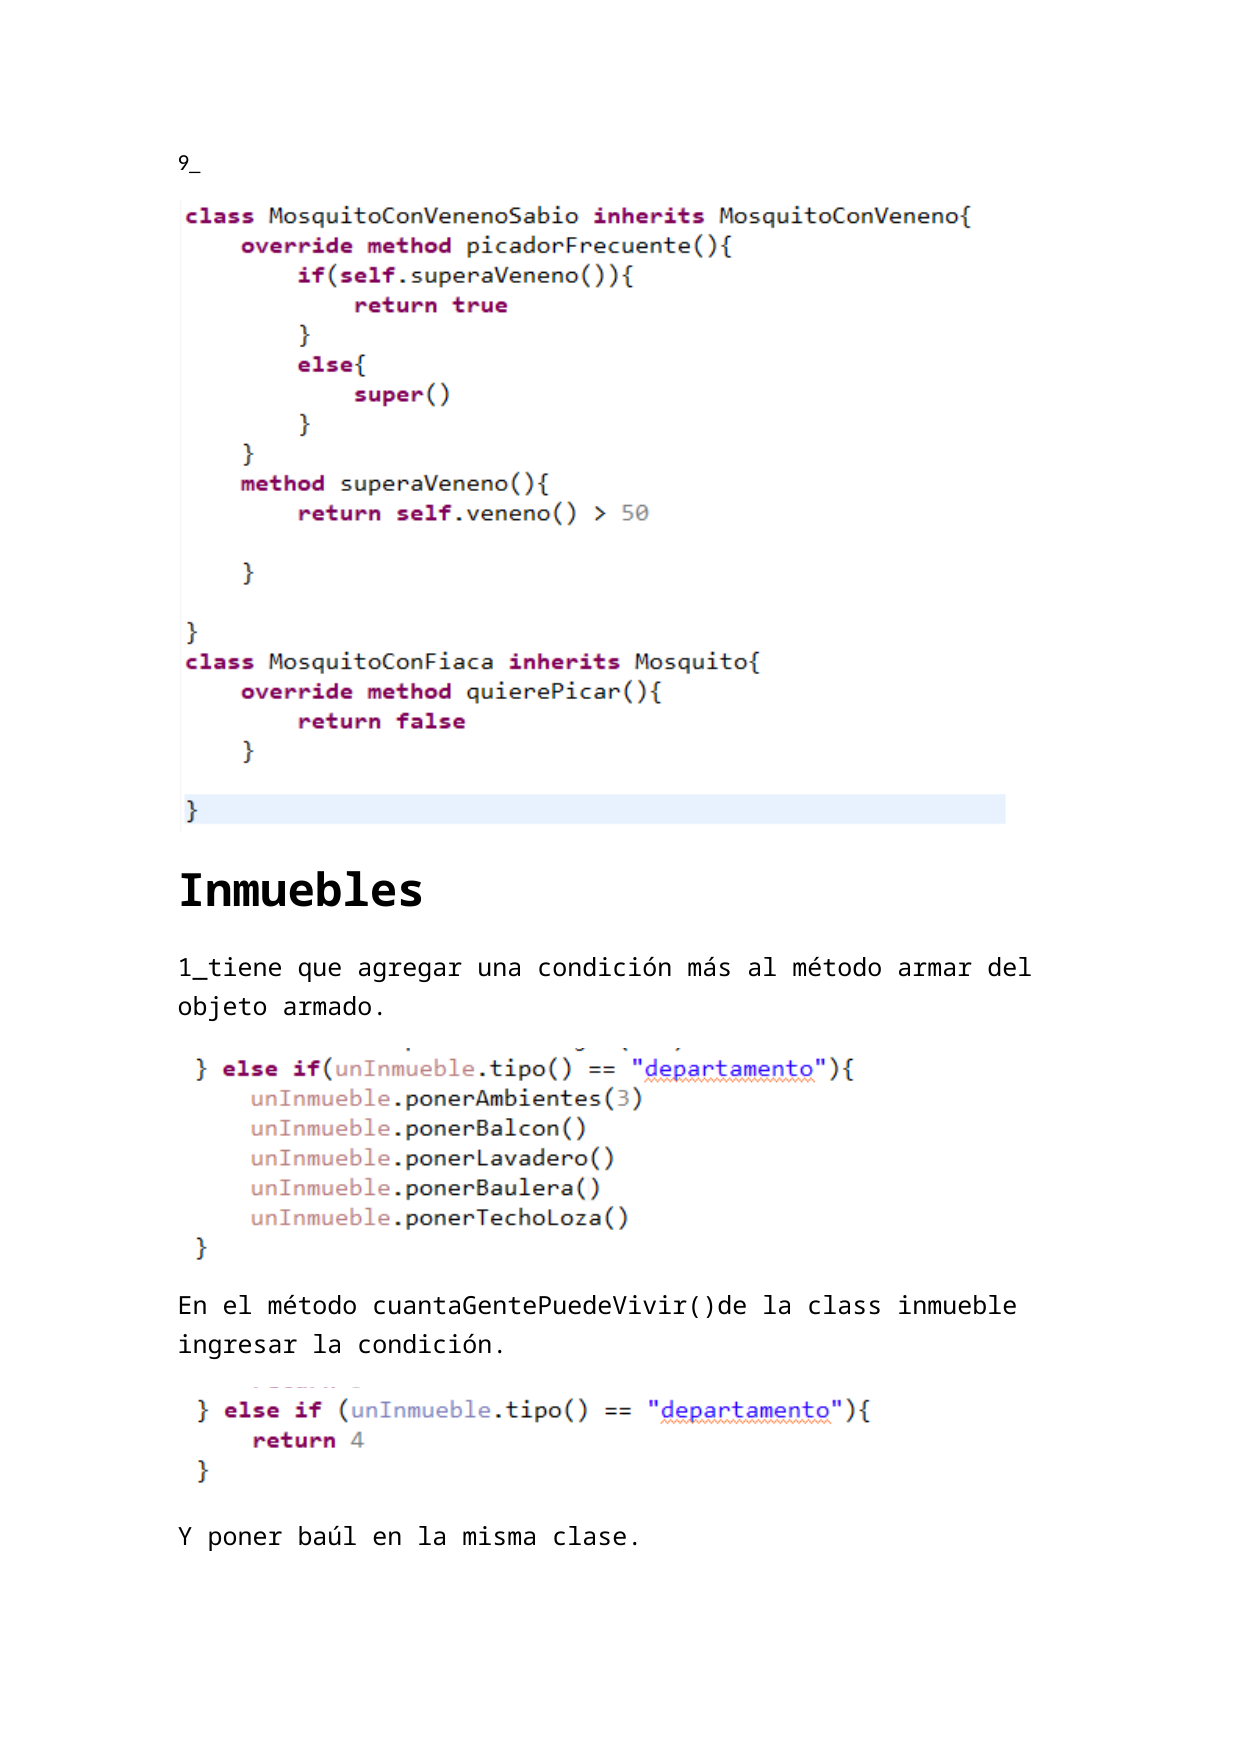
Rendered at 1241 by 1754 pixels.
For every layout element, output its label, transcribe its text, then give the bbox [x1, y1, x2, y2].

picture [177, 1387, 915, 1494]
text 1_tiene que agregar una condición más al método armar del objeto armado. [177, 949, 1063, 1023]
text Inmuebles [177, 857, 1063, 919]
text Y poner baúl en la misma clase. [177, 1518, 1063, 1552]
text En el método cuantaGentePuedeVivir()de la class inmueble ingresar la condición. [177, 1288, 1063, 1361]
picture [177, 200, 1006, 832]
text 9_ [177, 148, 1063, 176]
picture [177, 1048, 898, 1263]
